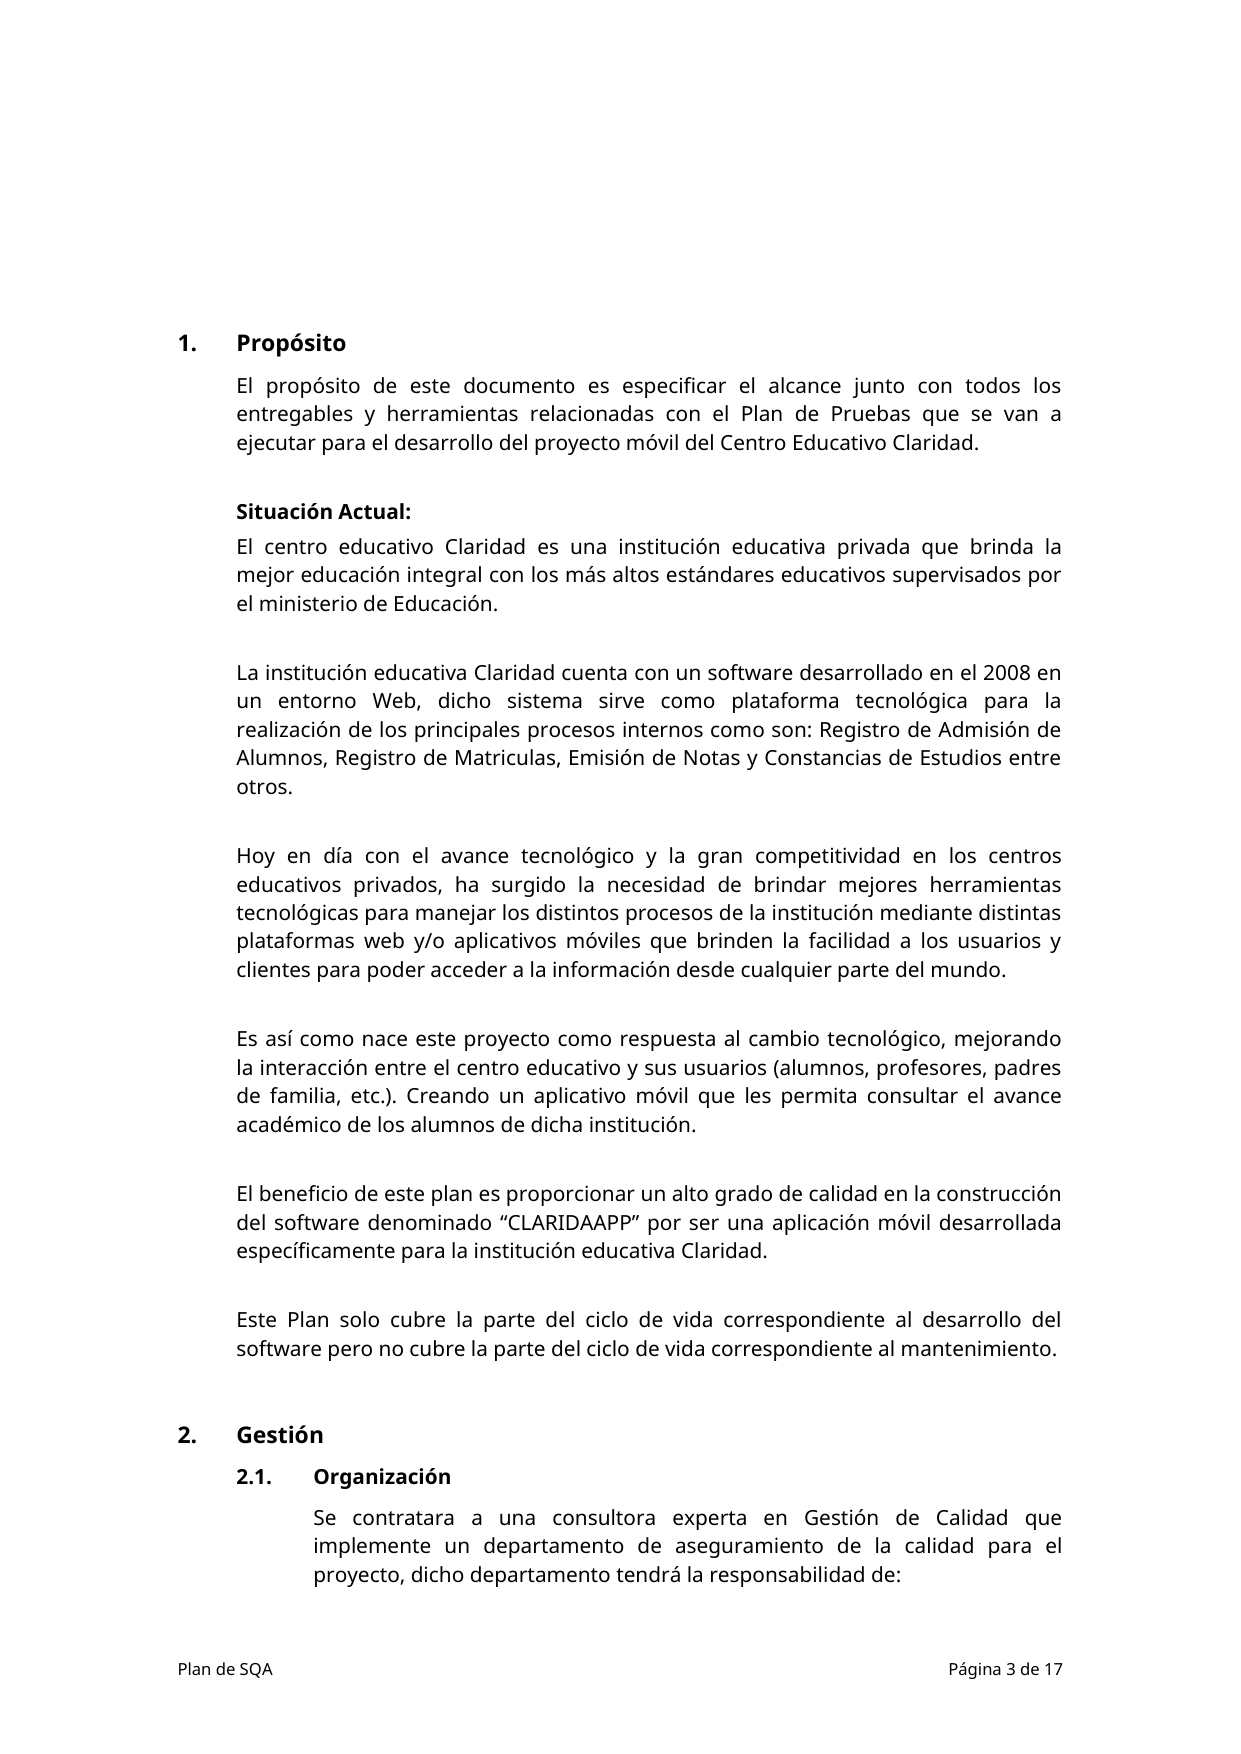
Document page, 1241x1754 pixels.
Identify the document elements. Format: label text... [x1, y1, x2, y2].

text Se contratara a una consultora experta en Gestión de Calidad que implemente un departamento de aseguramiento de la calidad para el proyecto, dicho departamento tendrá la responsabilidad de: [313, 1503, 1063, 1588]
text El beneficio de este plan es proporcionar un alto grado de calidad en la construcción del software denominado “CLARIDAAPP” por ser una aplicación móvil desarrollada específicamente para la institución educativa Claridad. [236, 1179, 1063, 1264]
list Organización [236, 1462, 1063, 1491]
list Gestión [177, 1418, 1063, 1450]
text El propósito de este documento es especificar el alcance junto con todos los entregables y herramientas relacionadas con el Plan de Pruebas que se van a ejecutar para el desarrollo del proyecto móvil del Centro Educativo Claridad. [236, 371, 1063, 456]
text Este Plan solo cubre la parte del ciclo de vida correspondiente al desarrollo del software pero no cubre la parte del ciclo de vida correspondiente al mantenimiento. [236, 1305, 1063, 1362]
text La institución educativa Claridad cuenta con un software desarrollado en el 2008 en un entorno Web, dicho sistema sirve como plataforma tecnológica para la realización de los principales procesos internos como son: Registro de Admisión de Alumnos, Registro de Matriculas, Emisión de Notas y Constancias de Estudios entre otros. [236, 658, 1063, 800]
text El centro educativo Claridad es una institución educativa privada que brinda la mejor educación integral con los más altos estándares educativos supervisados por el ministerio de Educación. [236, 532, 1063, 617]
text Situación Actual: [236, 497, 1063, 526]
text Hoy en día con el avance tecnológico y la gran competitividad en los centros educativos privados, ha surgido la necesidad de brindar mejores herramientas tecnológicas para manejar los distintos procesos de la institución mediante distintas plataformas web y/o aplicativos móviles que brinden la facilidad a los usuarios y clientes para poder acceder a la información desde cualquier parte del mundo. [236, 841, 1063, 983]
text Es así como nace este proyecto como respuesta al cambio tecnológico, mejorando la interacción entre el centro educativo y sus usuarios (alumnos, profesores, padres de familia, etc.). Creando un aplicativo móvil que les permita consultar el avance académico de los alumnos de dicha institución. [236, 1024, 1063, 1138]
list Propósito [177, 327, 1063, 358]
